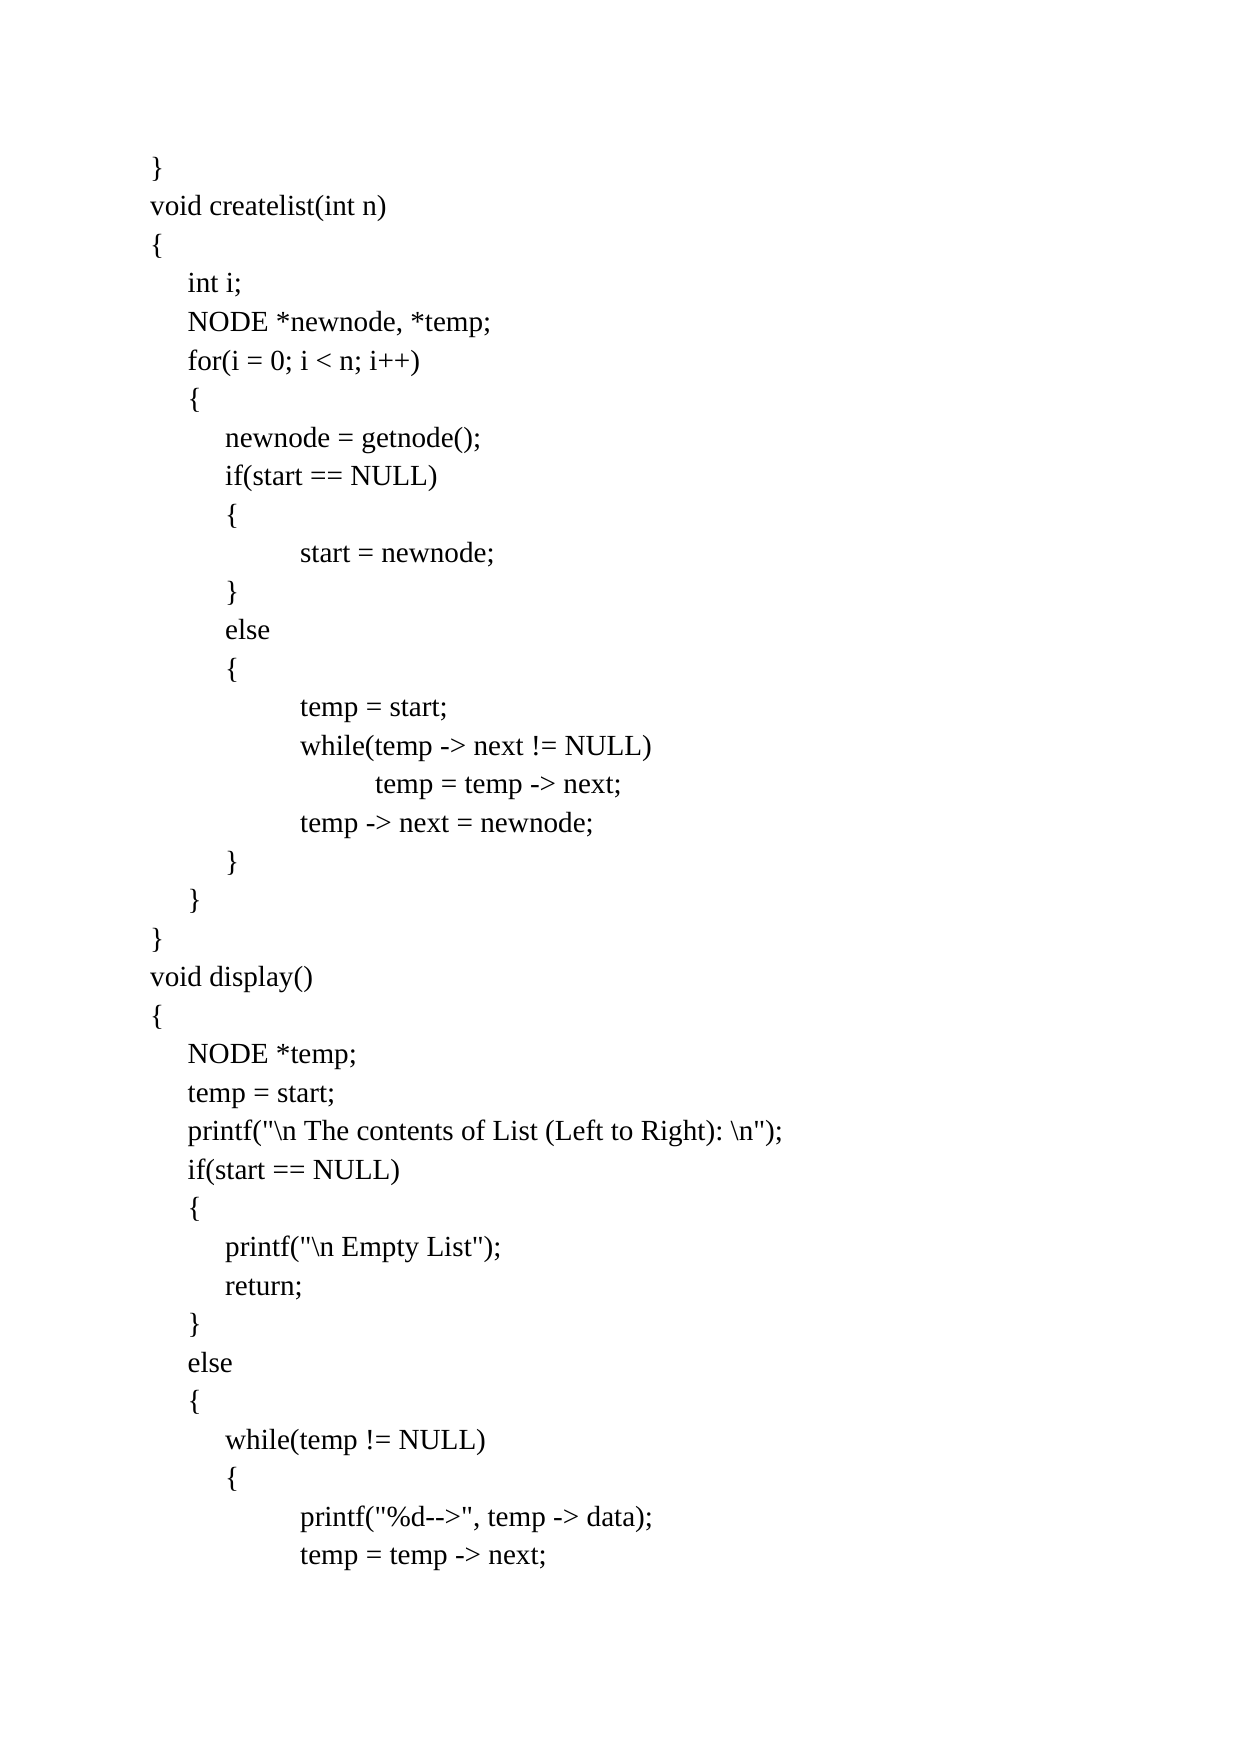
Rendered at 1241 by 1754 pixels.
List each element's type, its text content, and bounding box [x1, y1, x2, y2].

text else [150, 1345, 1090, 1378]
text NODE *newnode, *temp; [150, 304, 1090, 338]
text temp = temp -> next; [150, 767, 1090, 800]
text if(start == NULL) [150, 458, 1090, 492]
text } [150, 150, 1090, 183]
text } [150, 844, 1090, 877]
text } [150, 1306, 1090, 1340]
text int i; [150, 266, 1090, 299]
text { [150, 651, 1090, 684]
text { [150, 227, 1090, 261]
text while(temp -> next != NULL) [150, 728, 1090, 762]
text } [150, 882, 1090, 916]
text temp = temp -> next; [150, 1537, 1090, 1571]
text } [150, 574, 1090, 607]
text else [150, 612, 1090, 646]
text } [150, 921, 1090, 954]
text newnode = getnode(); [150, 420, 1090, 453]
text { [150, 1460, 1090, 1494]
text void display() [150, 959, 1090, 993]
text while(temp != NULL) [150, 1422, 1090, 1455]
text for(i = 0; i < n; i++) [150, 343, 1090, 376]
text { [150, 497, 1090, 530]
text { [150, 1191, 1090, 1224]
text printf("%d-->", temp -> data); [150, 1499, 1090, 1532]
text return; [150, 1268, 1090, 1301]
text { [150, 381, 1090, 415]
text temp = start; [150, 1075, 1090, 1108]
text { [150, 998, 1090, 1031]
text temp -> next = newnode; [150, 805, 1090, 839]
text start = newnode; [150, 535, 1090, 569]
text if(start == NULL) [150, 1152, 1090, 1186]
text { [150, 1383, 1090, 1417]
text NODE *temp; [150, 1036, 1090, 1070]
text printf("\n Empty List"); [150, 1229, 1090, 1263]
text printf("\n The contents of List (Left to Right): \n"); [150, 1113, 1090, 1147]
text temp = start; [150, 689, 1090, 723]
text void createlist(int n) [150, 188, 1090, 222]
